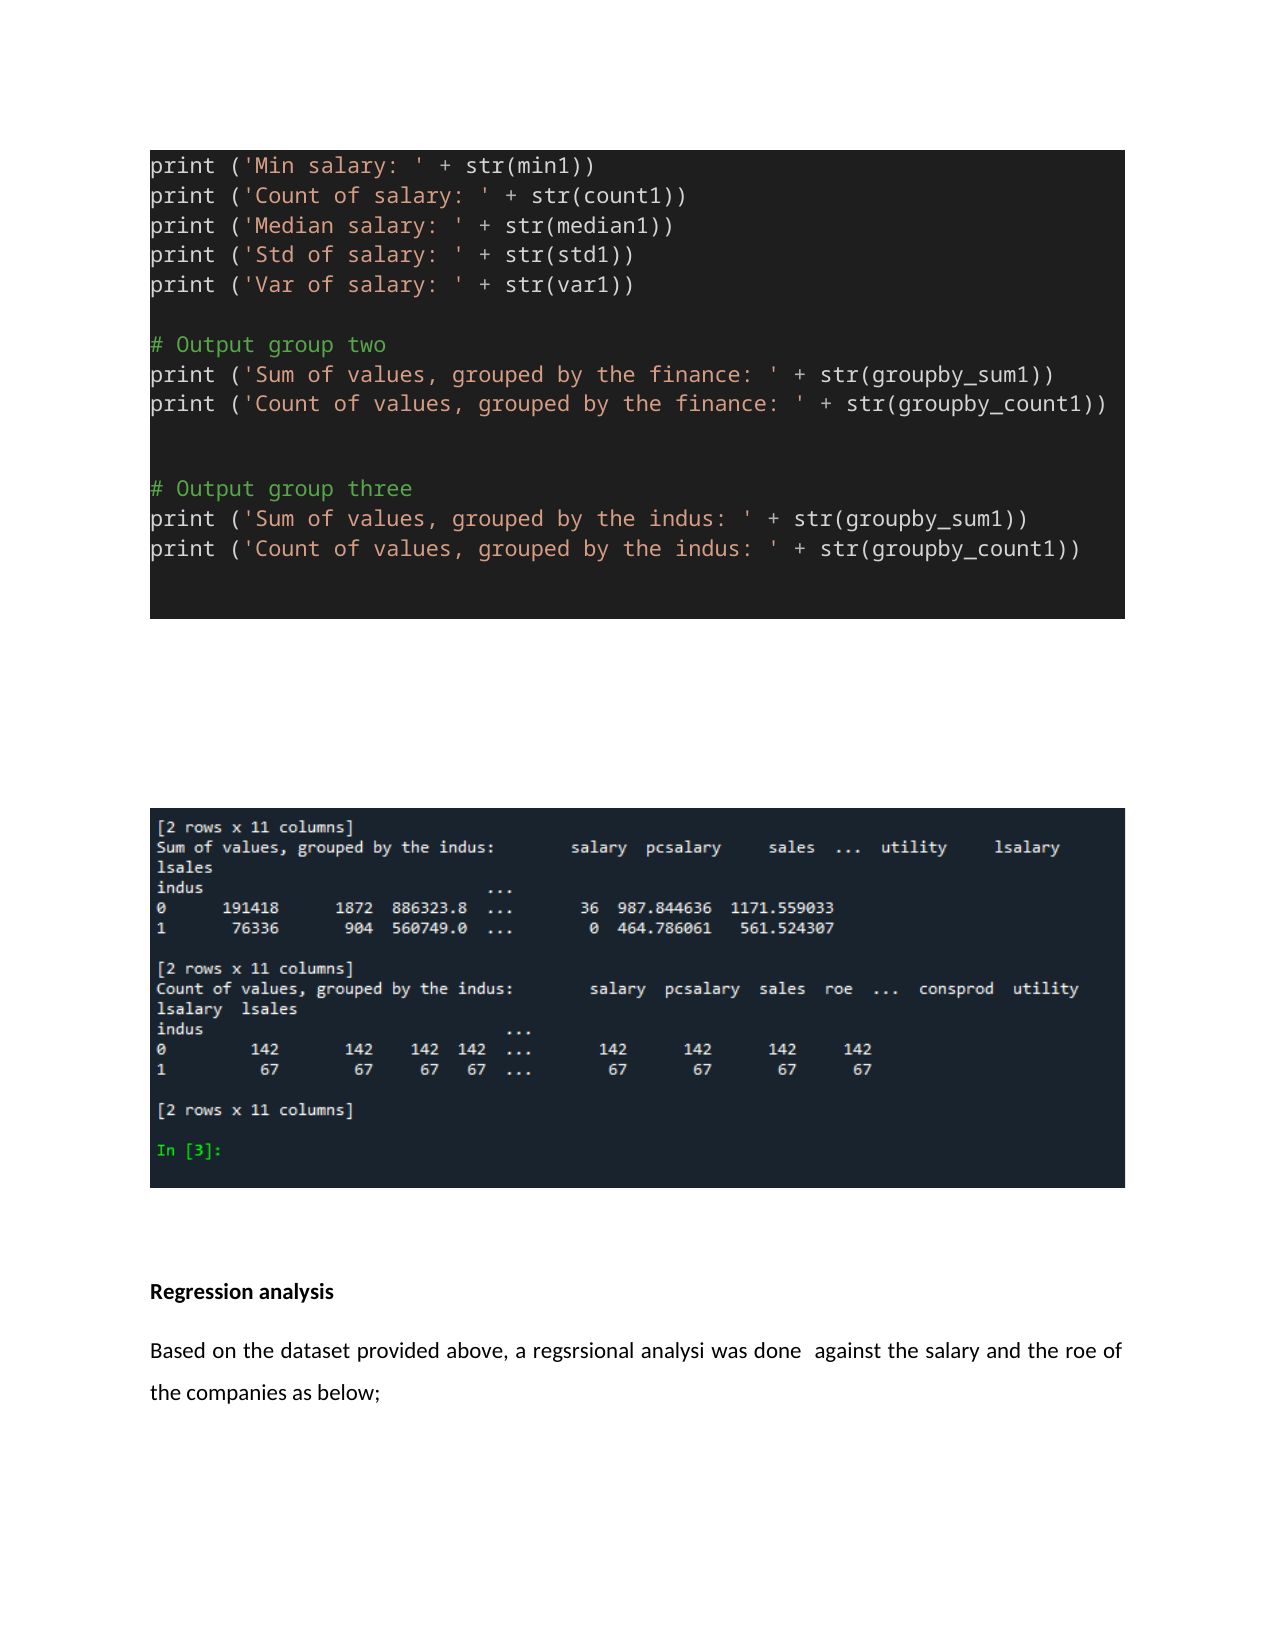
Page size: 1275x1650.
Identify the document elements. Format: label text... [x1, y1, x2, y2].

picture [150, 808, 1125, 1188]
text # Output group three [150, 473, 1125, 503]
text print ('Median salary: ' + str(median1)) [150, 209, 1125, 239]
text print ('Count of values, grouped by the indus: ' + str(groupby_count1)) [150, 532, 1125, 562]
text print ('Std of salary: ' + str(std1)) [150, 239, 1125, 269]
text Regression analysis [150, 1277, 1125, 1305]
text print ('Sum of values, grouped by the finance: ' + str(groupby_sum1)) [150, 358, 1125, 388]
text print ('Count of salary: ' + str(count1)) [150, 180, 1125, 209]
text # Output group two [150, 329, 1125, 358]
text Based on the dataset provided above, a regsrsional analysi was done against the salary and the roe of the companies as below; [150, 1336, 1125, 1406]
text print ('Count of values, grouped by the finance: ' + str(groupby_count1)) [150, 388, 1125, 418]
text print ('Sum of values, grouped by the indus: ' + str(groupby_sum1)) [150, 503, 1125, 532]
text print ('Var of salary: ' + str(var1)) [150, 269, 1125, 299]
text print ('Min salary: ' + str(min1)) [150, 150, 1125, 180]
